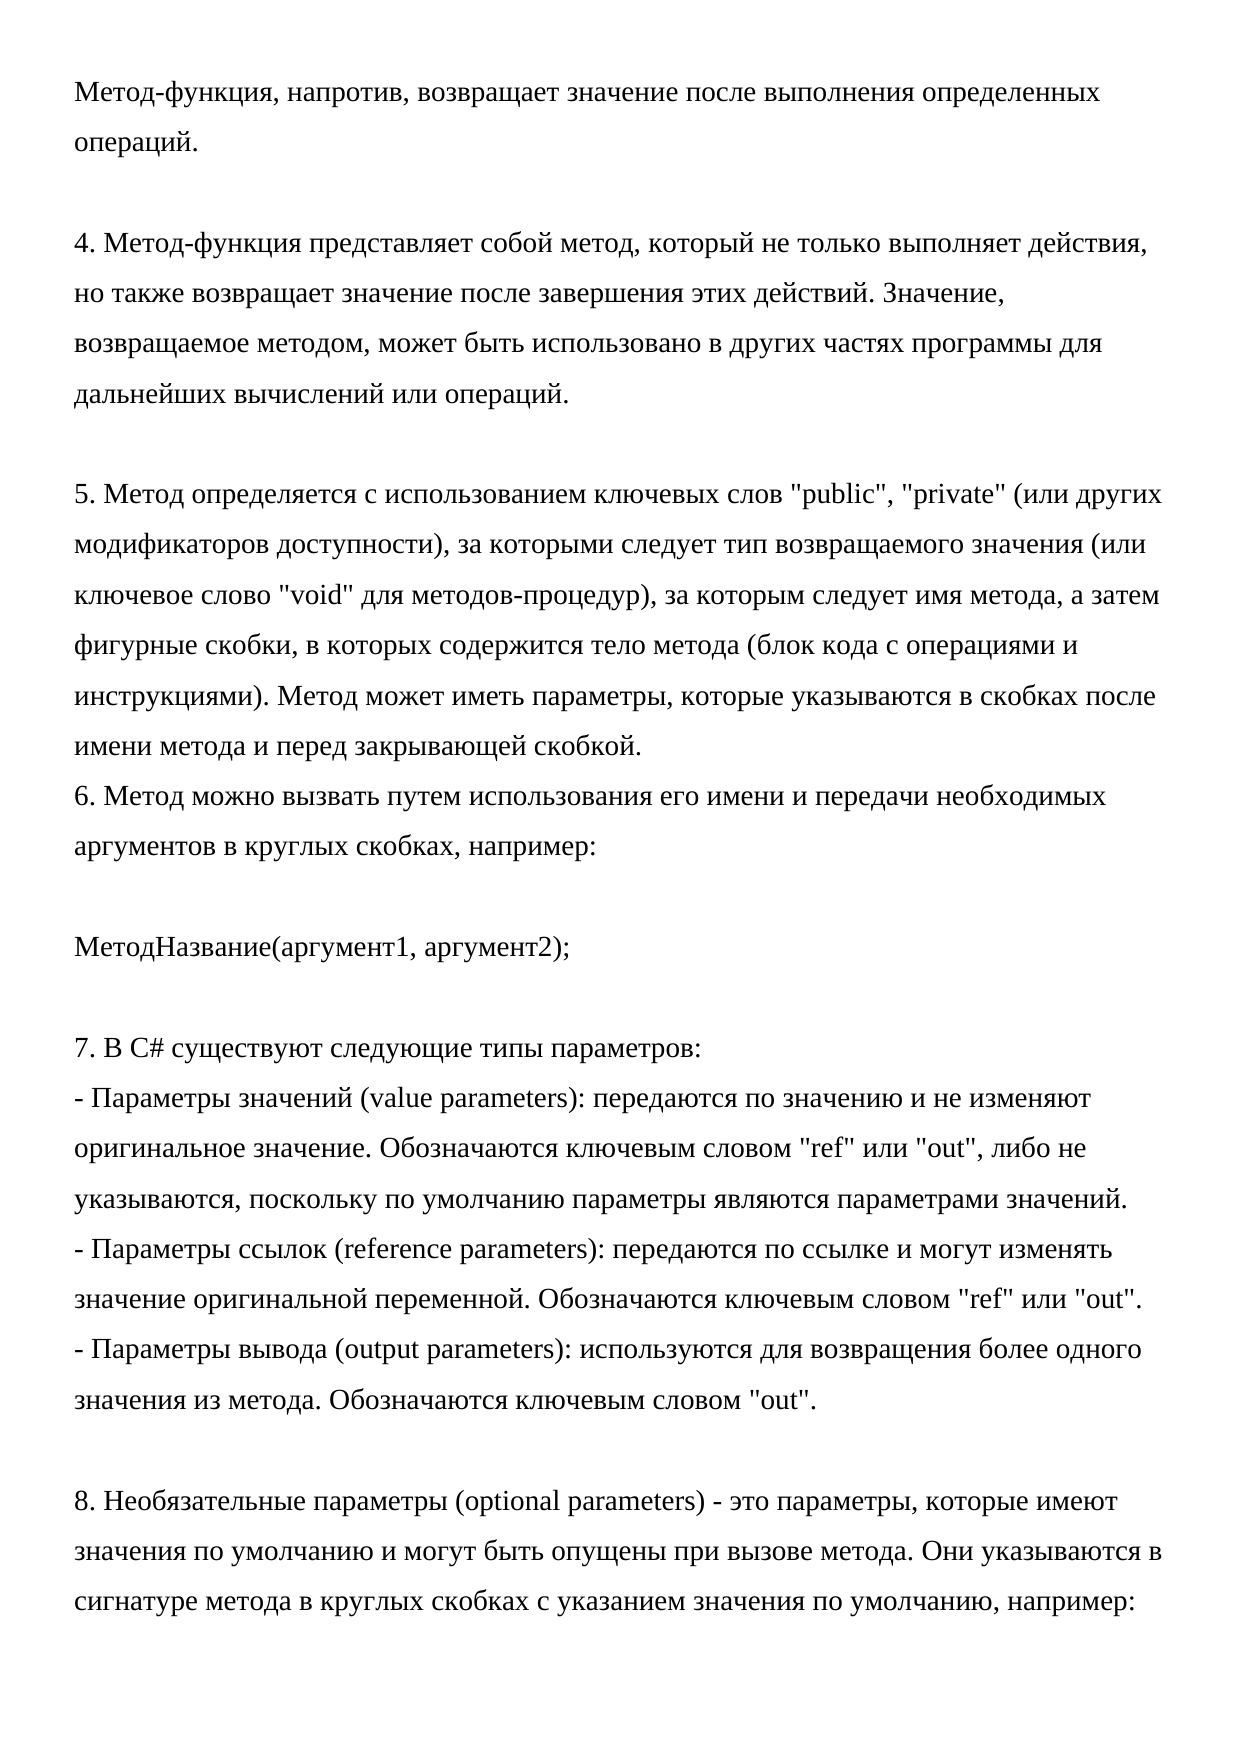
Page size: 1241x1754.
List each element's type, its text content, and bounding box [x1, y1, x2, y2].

text 8. Необязательные параметры (optional parameters) - это параметры, которые имеют значения по умолчанию и могут быть опущены при вызове метода. Они указываются в сигнатуре метода в круглых скобках с указанием значения по умолчанию, например: [74, 1483, 1181, 1617]
text 7. В C# существуют следующие типы параметров: [74, 1030, 1181, 1063]
text 4. Метод-функция представляет собой метод, который не только выполняет действия, но также возвращает значение после завершения этих действий. Значение, возвращаемое методом, может быть использовано в других частях программы для дальнейших вычислений или операций. [74, 225, 1181, 409]
text МетодНазвание(аргумент1, аргумент2); [74, 929, 1181, 963]
text 5. Метод определяется с использованием ключевых слов "public", "private" (или других модификаторов доступности), за которыми следует тип возвращаемого значения (или ключевое слово "void" для методов-процедур), за которым следует имя метода, а затем фигурные скобки, в которых содержится тело метода (блок кода с операциями и инструкциями). Метод может иметь параметры, которые указываются в скобках после имени метода и перед закрывающей скобкой. [74, 476, 1181, 761]
text - Параметры вывода (output parameters): используются для возвращения более одного значения из метода. Обозначаются ключевым словом "out". [74, 1332, 1181, 1416]
text - Параметры ссылок (reference parameters): передаются по ссылке и могут изменять значение оригинальной переменной. Обозначаются ключевым словом "ref" или "out". [74, 1231, 1181, 1315]
text - Параметры значений (value parameters): передаются по значению и не изменяют оригинальное значение. Обозначаются ключевым словом "ref" или "out", либо не указываются, поскольку по умолчанию параметры являются параметрами значений. [74, 1080, 1181, 1214]
text 6. Метод можно вызвать путем использования его имени и передачи необходимых аргументов в круглых скобках, например: [74, 778, 1181, 862]
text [74, 74, 1181, 158]
